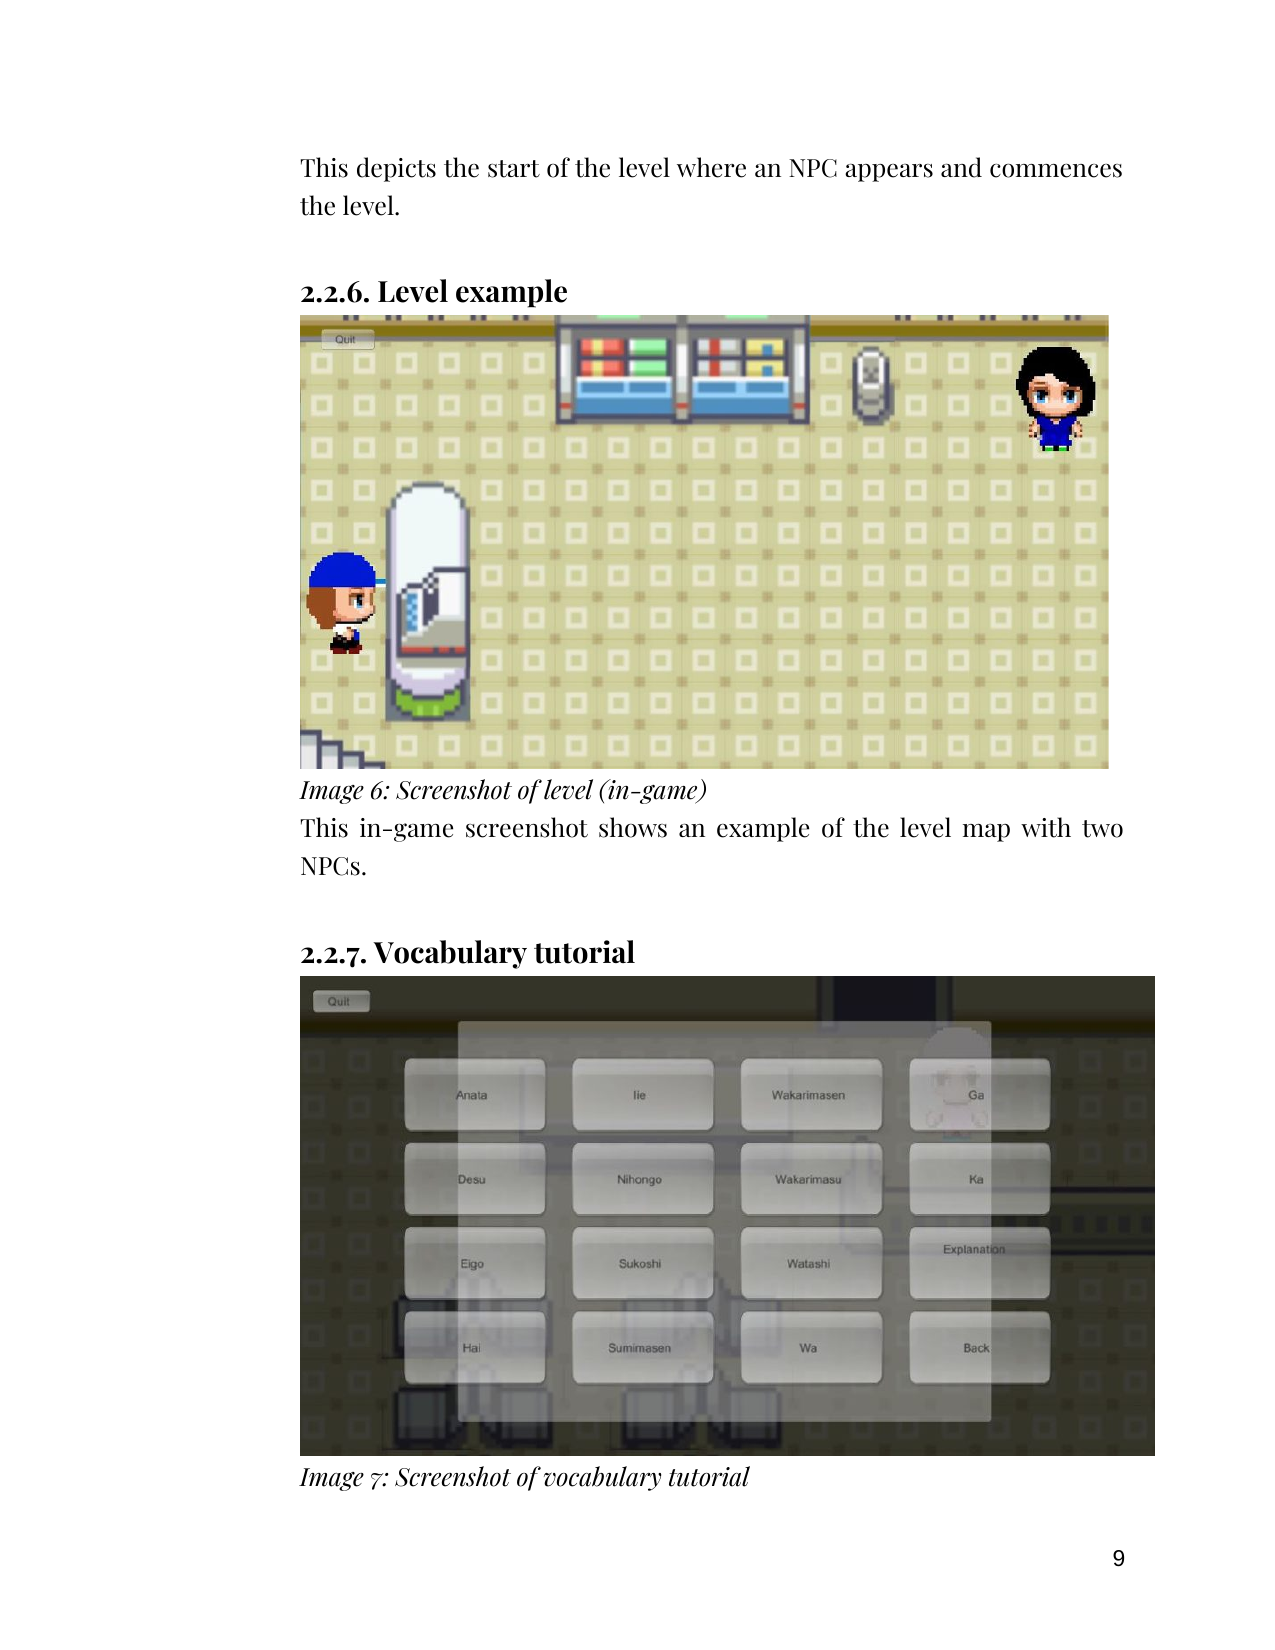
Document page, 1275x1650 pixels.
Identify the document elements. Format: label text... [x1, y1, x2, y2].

text Image 6: Screenshot of level (in-game) [300, 772, 1125, 805]
text Image 7: Screenshot of vocabulary tutorial [300, 1459, 1125, 1492]
text This depicts the start of the level where an NPC appears and commences the level. [300, 150, 1125, 222]
text 2.2.6. Level example [225, 271, 1125, 310]
text This in-game screenshot shows an example of the level map with two NPCs. [300, 810, 1125, 882]
picture [300, 976, 1155, 1456]
text 2.2.7. Vocabulary tutorial [225, 932, 1125, 971]
picture [300, 315, 1109, 769]
